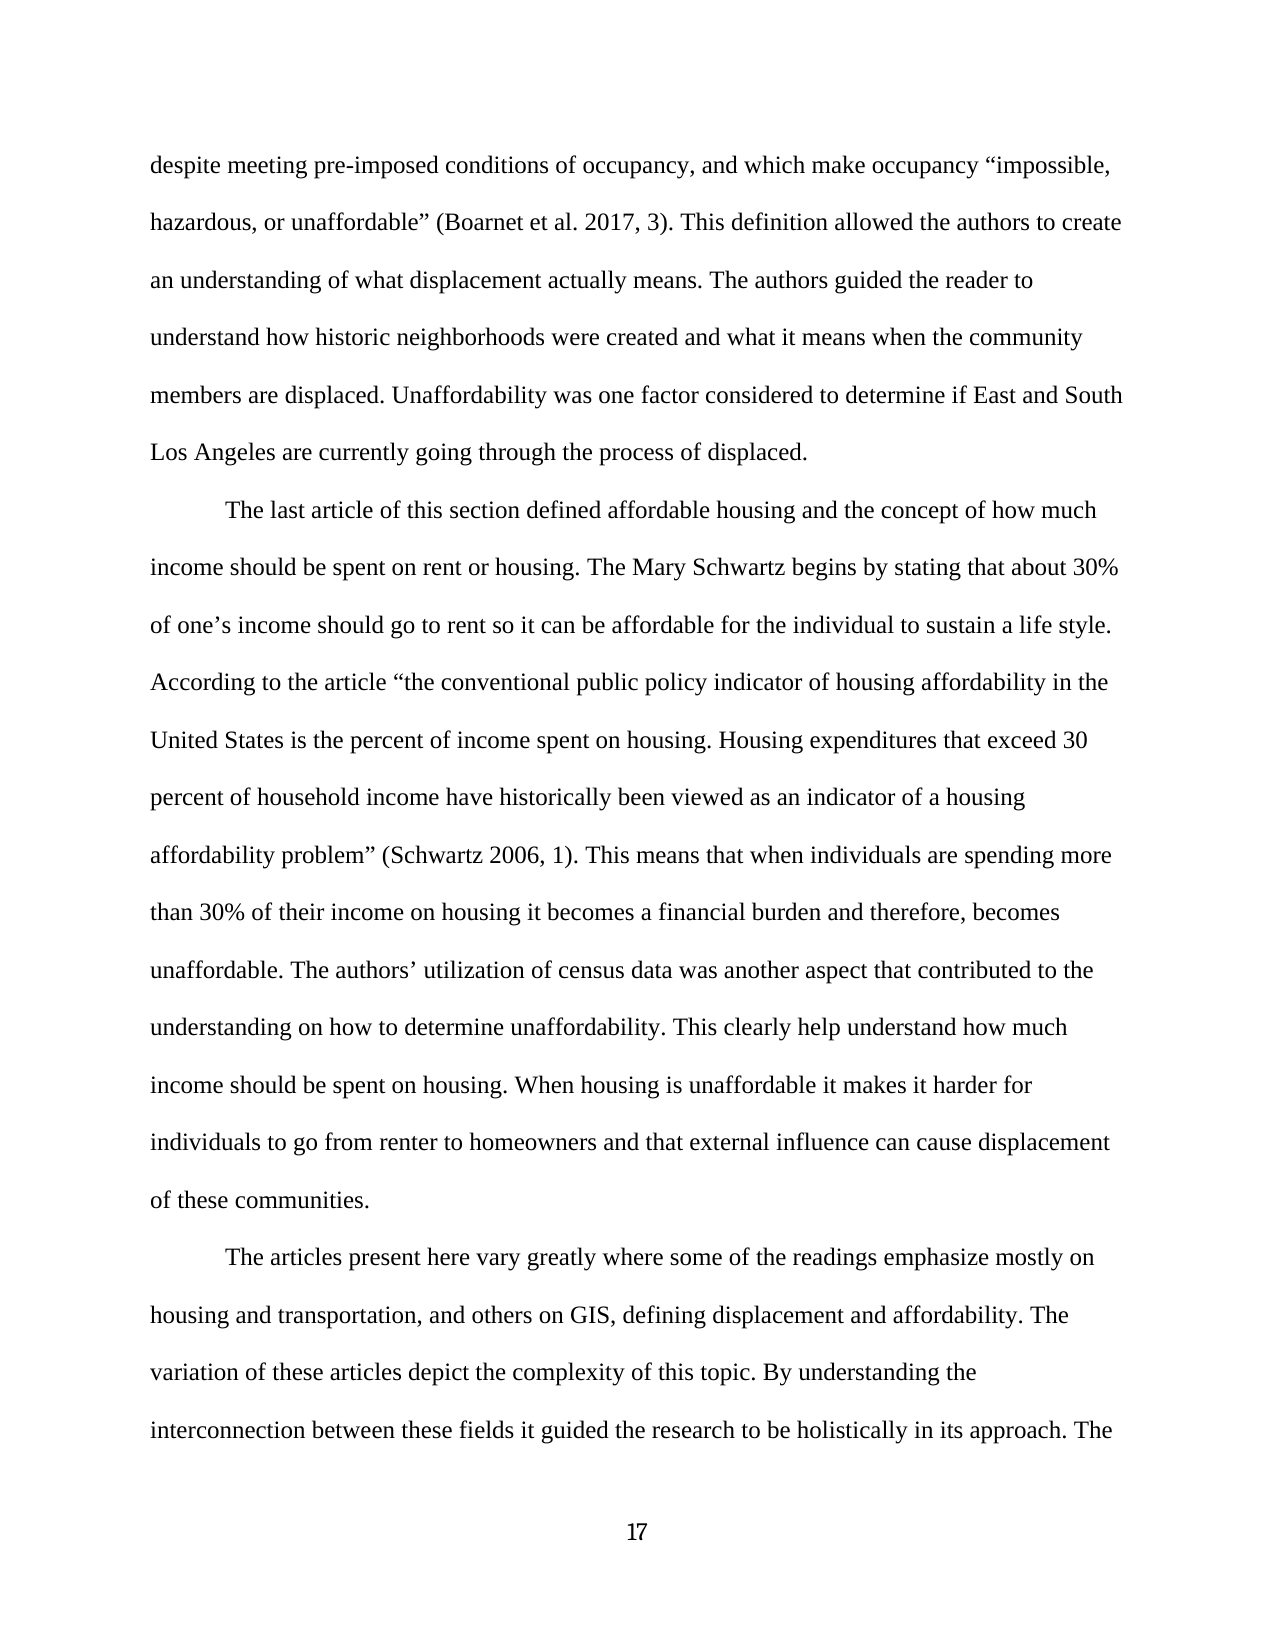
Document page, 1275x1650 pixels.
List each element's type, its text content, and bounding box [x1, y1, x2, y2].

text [150, 150, 1125, 466]
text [150, 1242, 1125, 1444]
text The last article of this section defined affordable housing and the concept of how much income should be spent on rent or housing. The Mary Schwartz begins by stating that about 30% of one’s income should go to rent so it can be affordable for the individual to sustain a life style. According to the article “the conventional public policy indicator of housing affordability in the United States is the percent of income spent on housing. Housing expenditures that exceed 30 percent of household income have historically been viewed as an indicator of a housing affordability problem” (Schwartz 2006, 1). This means that when individuals are spending more than 30% of their income on housing it becomes a financial burden and therefore, becomes unaffordable. The authors’ utilization of census data was another aspect that contributed to the understanding on how to determine unaffordability. This clearly help understand how much income should be spent on housing. When housing is unaffordable it makes it harder for individuals to go from renter to homeowners and that external influence can cause displacement of these communities. [150, 495, 1125, 1214]
